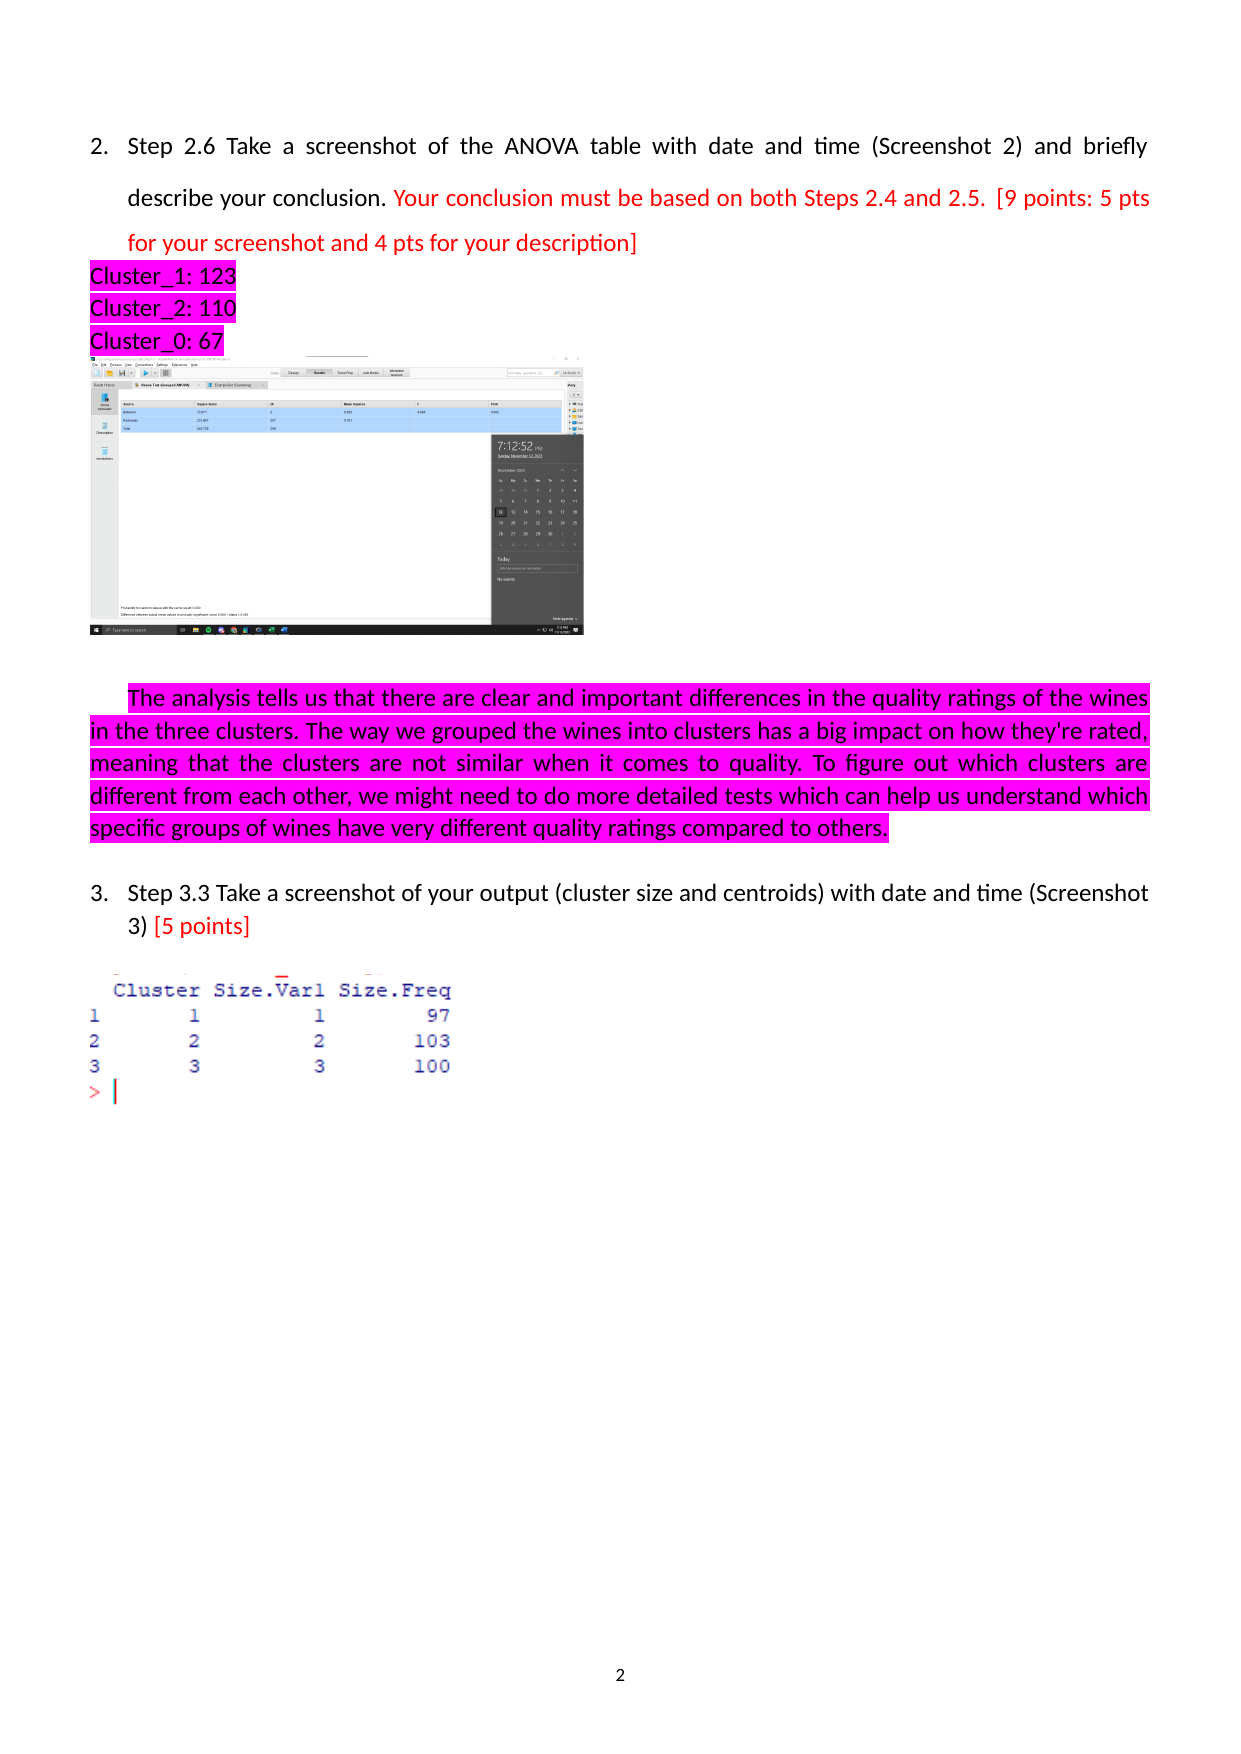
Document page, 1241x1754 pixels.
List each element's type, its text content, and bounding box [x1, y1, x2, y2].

text Cluster_0: 67 [90, 324, 1150, 357]
list Step 2.6 Take a screenshot of the ANOVA table with date and time (Screenshot 2) and briefly describe your conclusion. Your conclusion must be based on both Steps 2.4 and 2.5. [9 points: 5 pts for your screenshot and 4 pts for your description] [90, 129, 1150, 259]
text The analysis tells us that there are clear and important differences in the quality ratings of the wines in the three clusters. The way we grouped the wines into clusters has a big impact on how they're rated, meaning that the clusters are not similar when it comes to quality. To figure out which clusters are different from each other, we might need to do more detailed tests which can help us understand which specific groups of wines have very different quality ratings compared to others. [90, 682, 1150, 715]
text Cluster_1: 123 [90, 259, 1150, 292]
list Step 3.3 Take a screenshot of your output (cluster size and centroids) with date and time (Screenshot 3) [5 points] [90, 877, 1150, 942]
picture [90, 974, 462, 1106]
text Cluster_2: 110 [90, 292, 1150, 324]
picture [90, 356, 584, 635]
text The analysis tells us that there are clear and important differences in the quality ratings of the wines in the three clusters. The way we grouped the wines into clusters has a big impact on how they're rated, meaning that the clusters are not similar when it comes to quality. To figure out which clusters are different from each other, we might need to do more detailed tests which can help us understand which specific groups of wines have very different quality ratings compared to others. [90, 811, 1150, 844]
